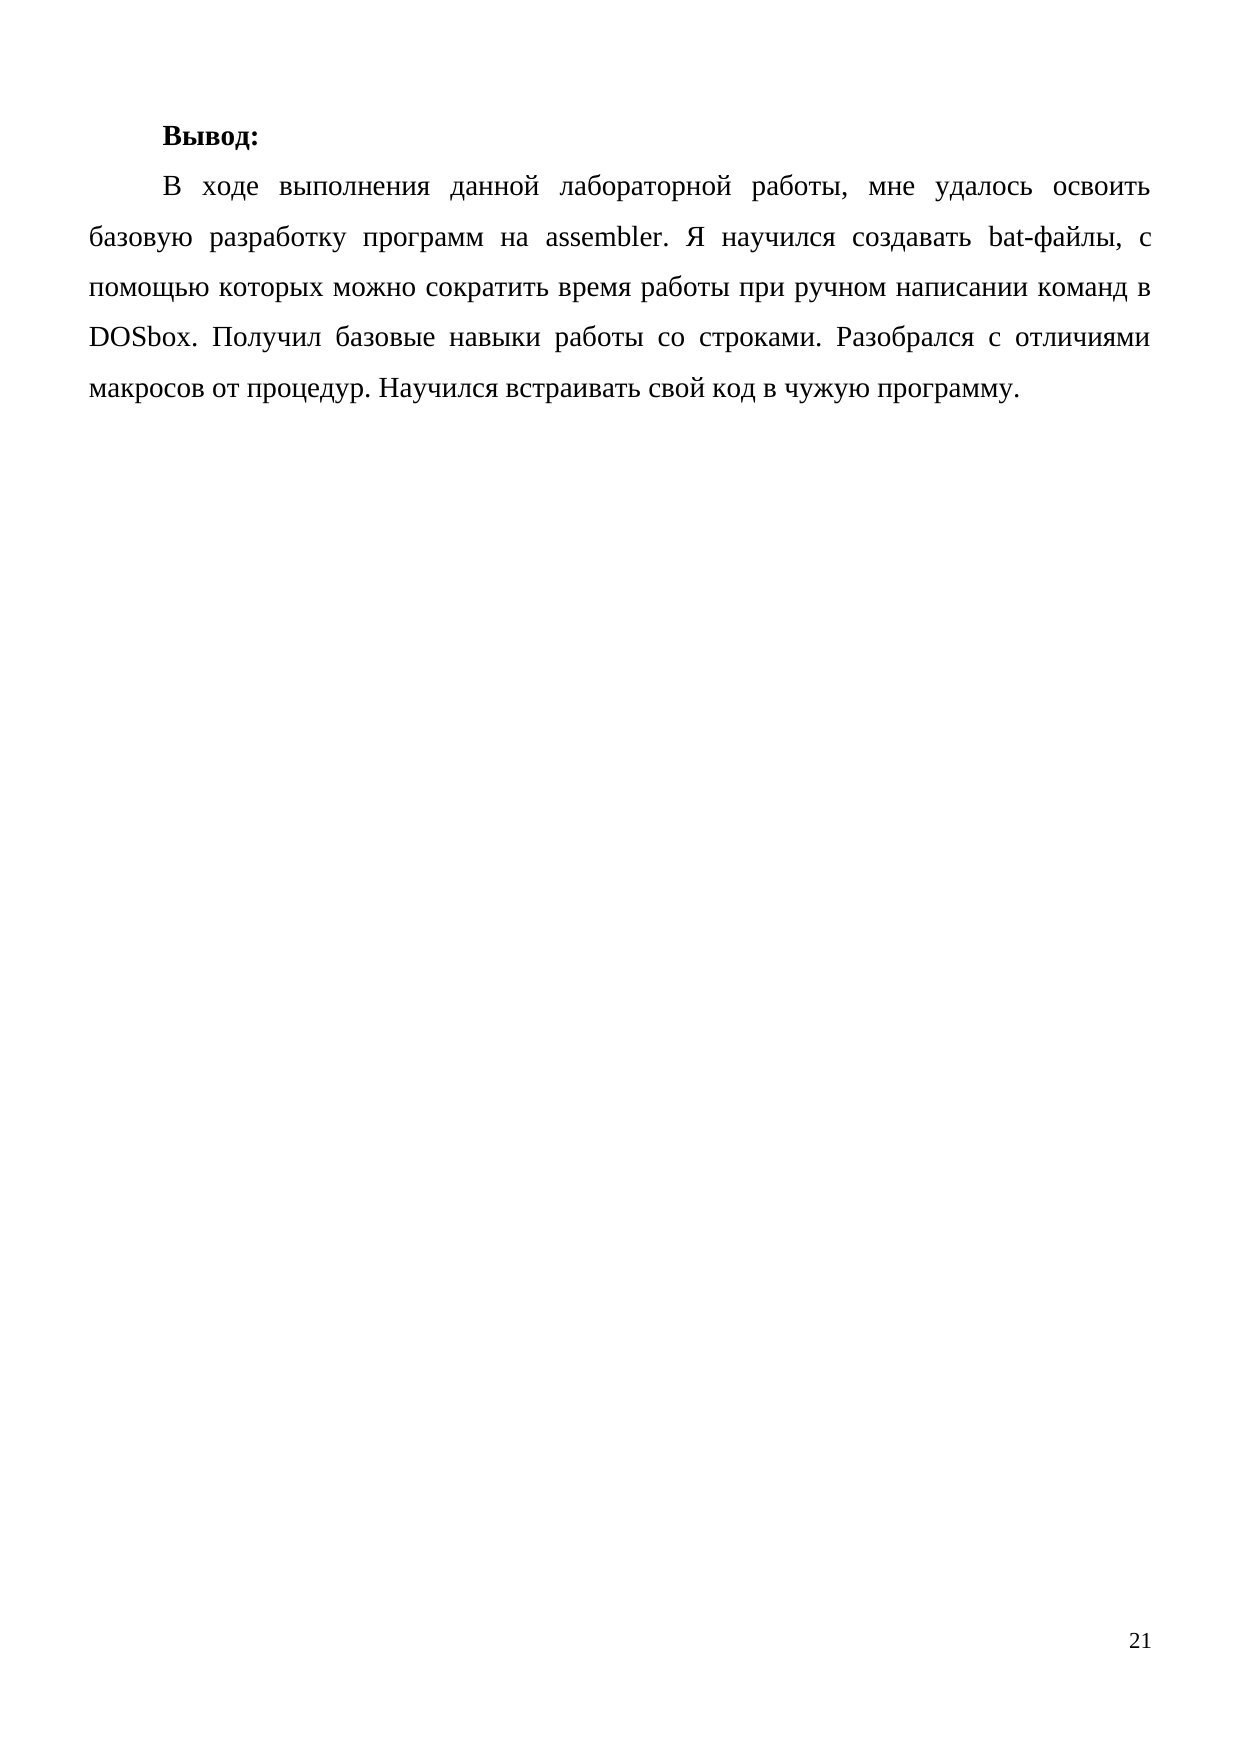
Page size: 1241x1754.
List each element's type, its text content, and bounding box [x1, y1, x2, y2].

text Вывод: [89, 118, 1152, 152]
text В ходе выполнения данной лабораторной работы, мне удалось освоить базовую разработку программ на assembler. Я научился создавать bat-файлы, с помощью которых можно сократить время работы при ручном написании команд в DOSbox. Получил базовые навыки работы со строками. Разобрался с отличиями макросов от процедур. Научился встраивать свой код в чужую программу. [89, 168, 1152, 403]
